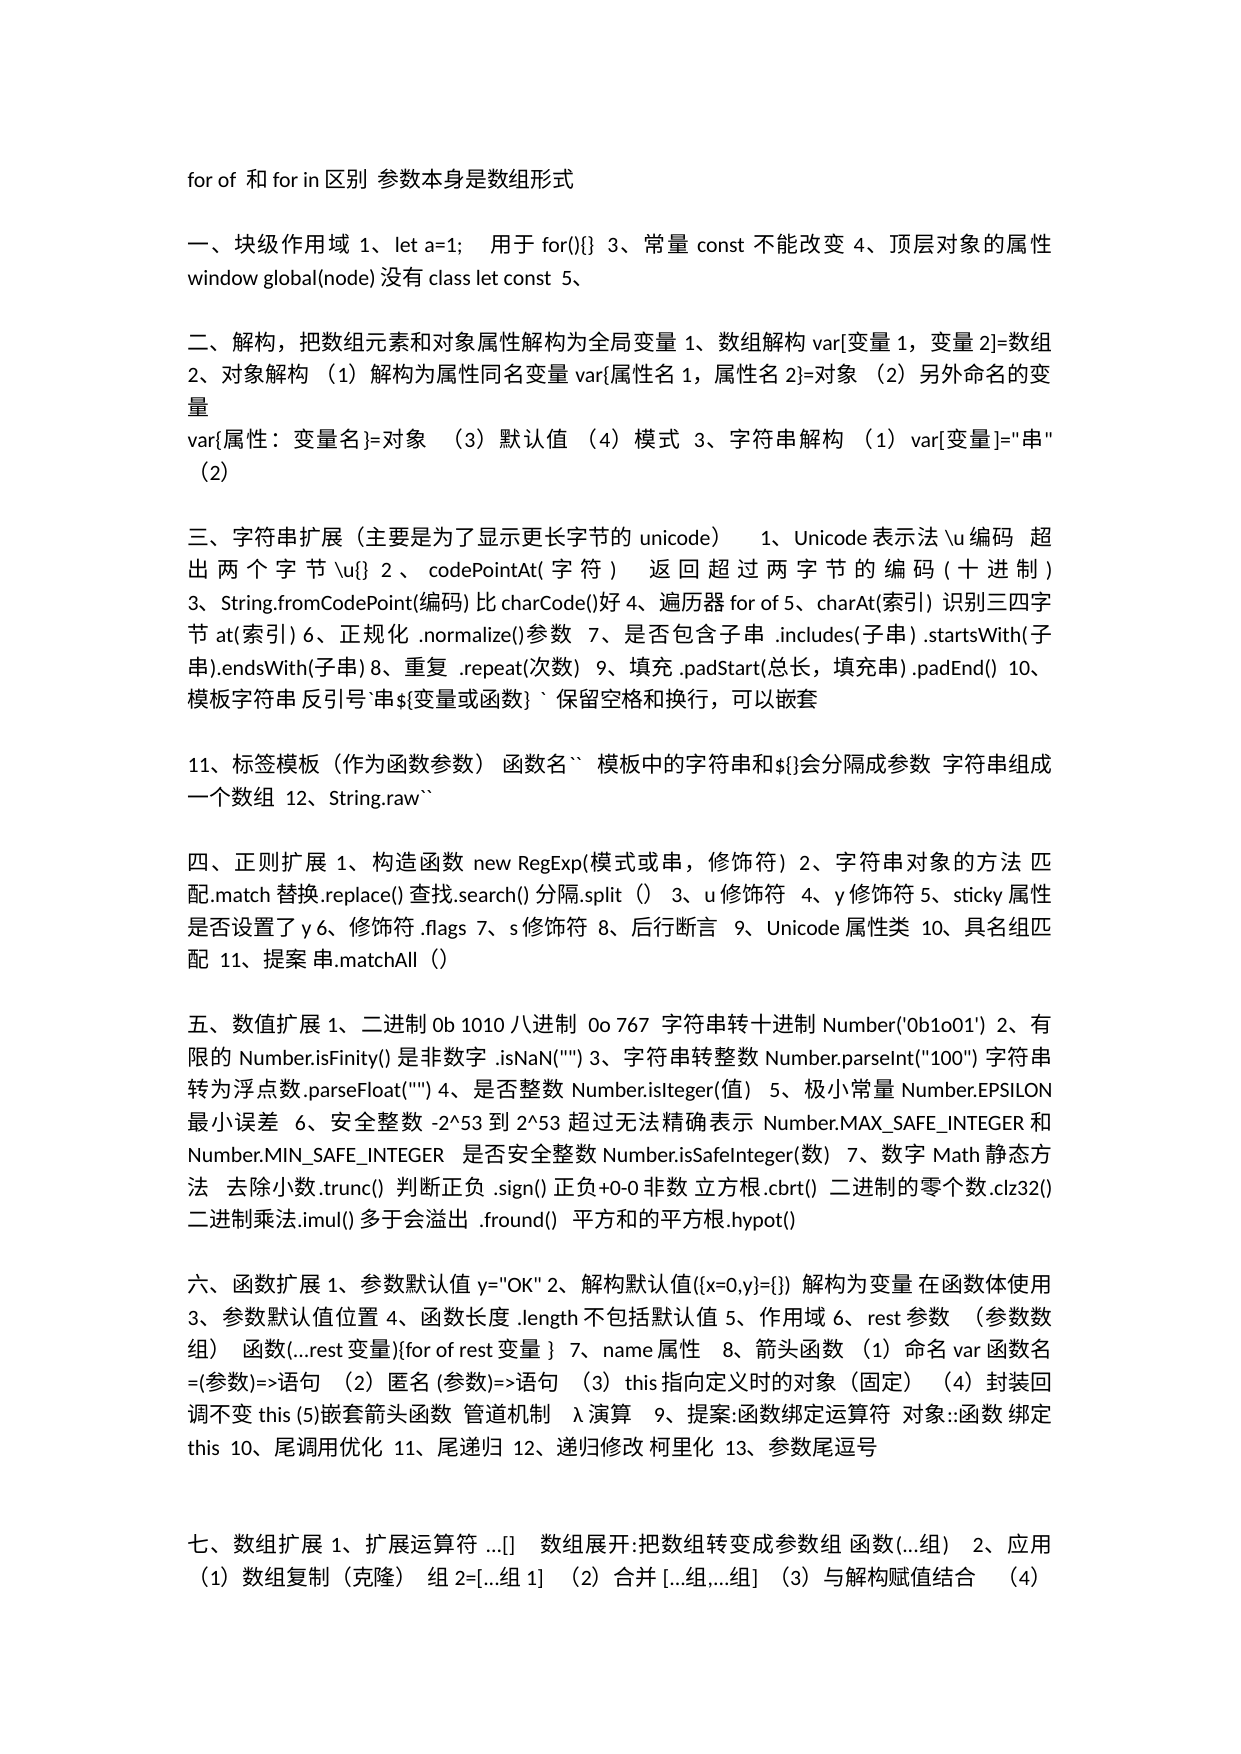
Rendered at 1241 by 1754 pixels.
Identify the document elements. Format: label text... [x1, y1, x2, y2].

text 三、字符串扩展（主要是为了显示更长字节的unicode） 1、Unicode表示法 \u编码 超出两个字节\u{} 2、codePointAt(字符) 返回超过两字节的编码(十进制) 3、String.fromCodePoint(编码) 比charCode()好 4、遍历器 for of 5、charAt(索引) 识别三四字节at(索引) 6、正规化 .normalize()参数 7、是否包含子串 .includes(子串) .startsWith(子串).endsWith(子串) 8、重复 .repeat(次数) 9、填充 .padStart(总长，填充串) .padEnd() 10、模板字符串 反引号`串${变量或函数} ` 保留空格和换行，可以嵌套 [187, 519, 1053, 714]
text 五、数值扩展 1、二进制0b 1010 八进制 0o 767 字符串转十进制 Number('0b1o01') 2、有限的 Number.isFinity() 是非数字 .isNaN("") 3、字符串转整数Number.parseInt("100") 字符串转为浮点数.parseFloat("") 4、是否整数 Number.isIteger(值) 5、极小常量Number.EPSILON 最小误差 6、安全整数 -2^53到2^53 超过无法精确表示 Number.MAX_SAFE_INTEGER和Number.MIN_SAFE_INTEGER 是否安全整数Number.isSafeInteger(数) 7、数字 Math静态方法 去除小数.trunc() 判断正负 .sign() 正负+0-0非数 立方根.cbrt() 二进制的零个数.clz32() 二进制乘法.imul() 多于会溢出 .fround() 平方和的平方根.hypot() [187, 1007, 1053, 1234]
text 11、标签模板（作为函数参数） 函数名`` 模板中的字符串和${}会分隔成参数 字符串组成一个数组 12、String.raw`` [187, 747, 1053, 812]
text var{属性：变量名}=对象 （3）默认值 （4）模式 3、字符串解构 （1）var[变量]="串" （2） [187, 422, 1053, 487]
text 四、正则扩展 1、构造函数 new RegExp(模式或串，修饰符) 2、字符串对象的方法 匹配.match 替换.replace() 查找.search() 分隔.split（） 3、u修饰符 4、y修饰符 5、sticky 属性 是否设置了y 6、修饰符 .flags 7、s修饰符 8、后行断言 9、Unicode 属性类 10、具名组匹配 11、提案 串.matchAll（） [187, 844, 1053, 974]
text for of 和 for in区别 参数本身是数组形式 [187, 162, 1053, 194]
text 二、解构，把数组元素和对象属性解构为全局变量 1、数组解构 var[变量1，变量2]=数组 2、对象解构 （1）解构为属性同名变量 var{属性名1，属性名2}=对象 （2）另外命名的变量 [187, 324, 1053, 422]
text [187, 1527, 1053, 1592]
text 一、块级作用域 1、let a=1; 用于for(){} 3、常量 const 不能改变 4、顶层对象的属性 window global(node) 没有class let const 5、 [187, 227, 1053, 292]
text 六、函数扩展 1、参数默认值 y="OK" 2、解构默认值({x=0,y}={}) 解构为变量 在函数体使用 3、参数默认值位置 4、函数长度 .length不包括默认值 5、作用域 6、rest参数 （参数数组） 函数(...rest变量){for of rest变量 } 7、name属性 8、箭头函数 （1）命名var 函数名=(参数)=>语句 （2）匿名 (参数)=>语句 （3）this指向定义时的对象（固定） （4）封装回调不变this (5)嵌套箭头函数 管道机制 λ 演算 9、提案:函数绑定运算符 对象::函数 绑定this 10、尾调用优化 11、尾递归 12、递归修改 柯里化 13、参数尾逗号 [187, 1267, 1053, 1462]
